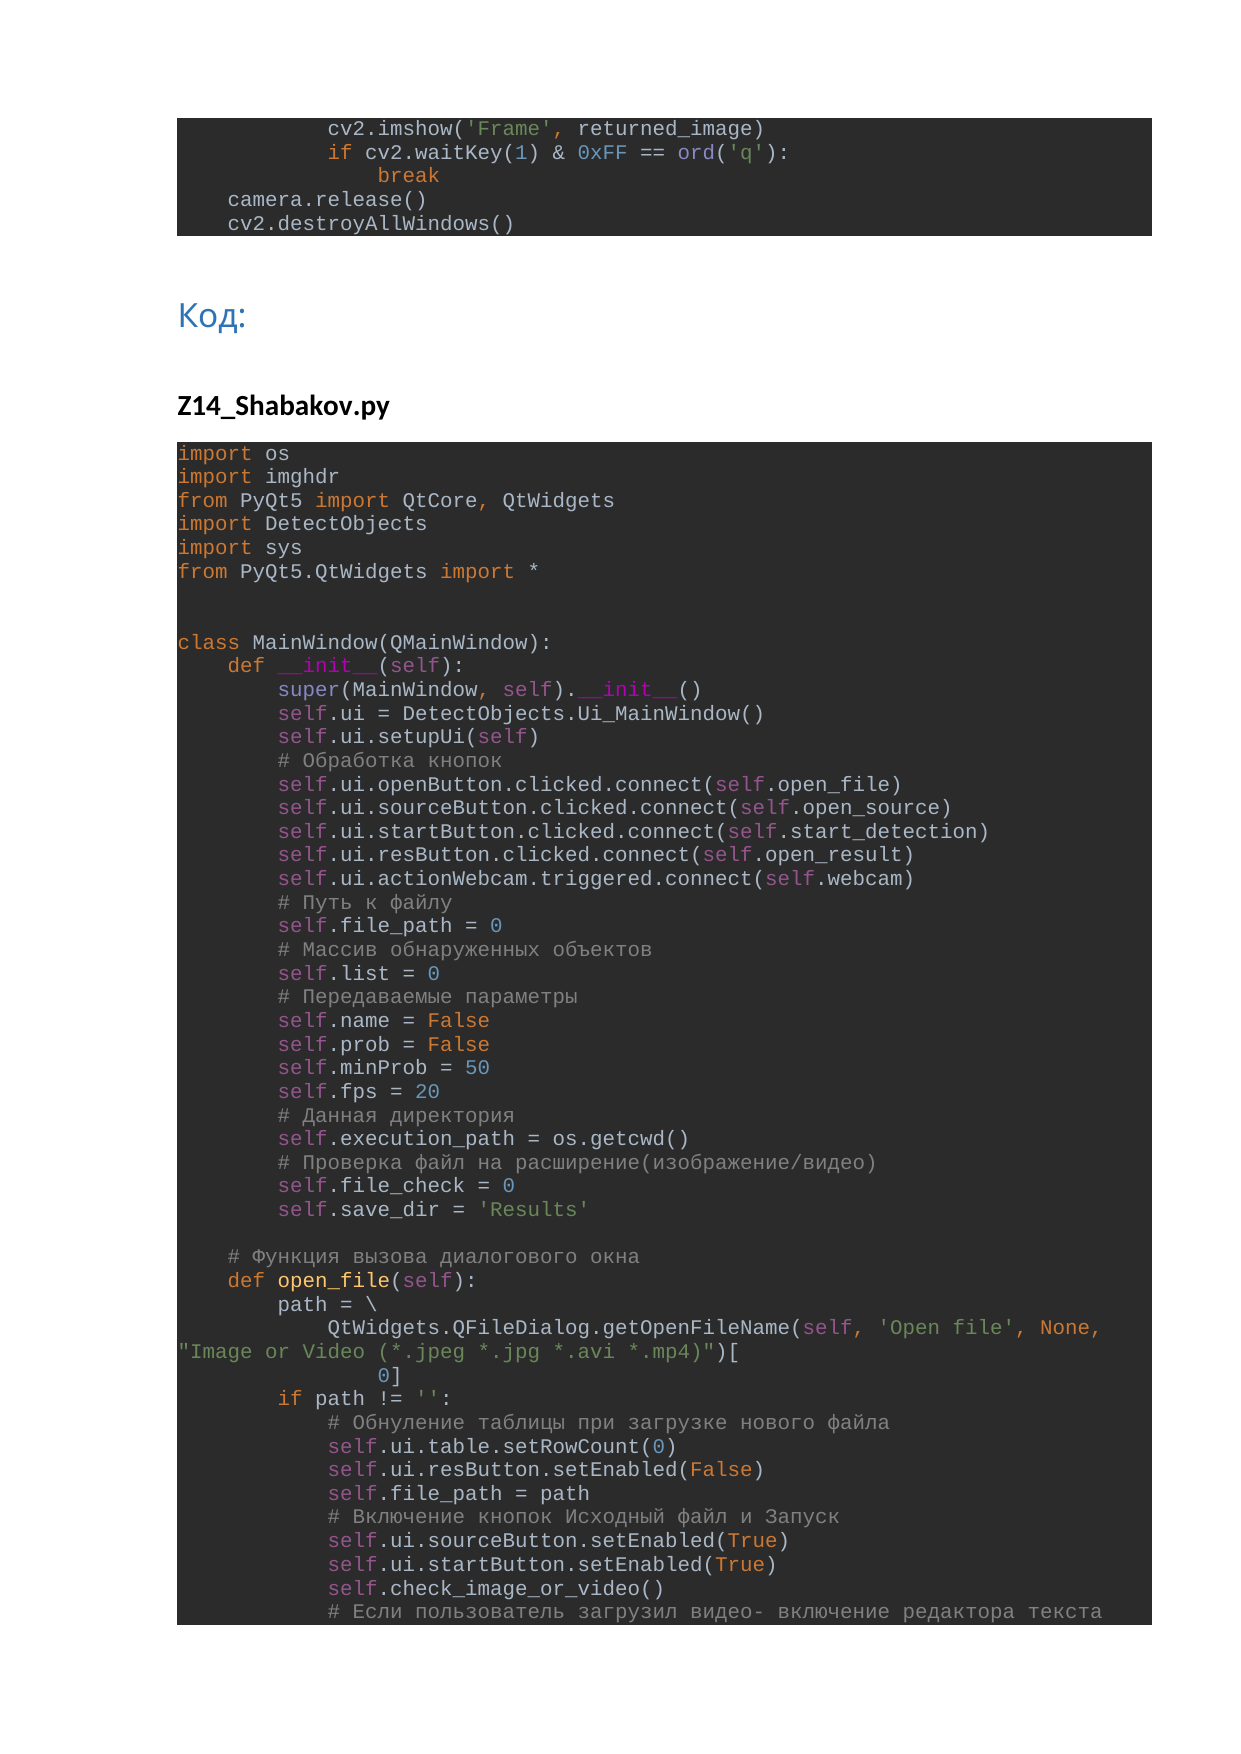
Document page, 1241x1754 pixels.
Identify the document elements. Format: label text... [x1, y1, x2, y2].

text Z14_Shabakov.py [177, 387, 1152, 423]
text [177, 442, 1152, 1625]
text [177, 118, 1152, 236]
subtitle Код: [177, 292, 1152, 337]
